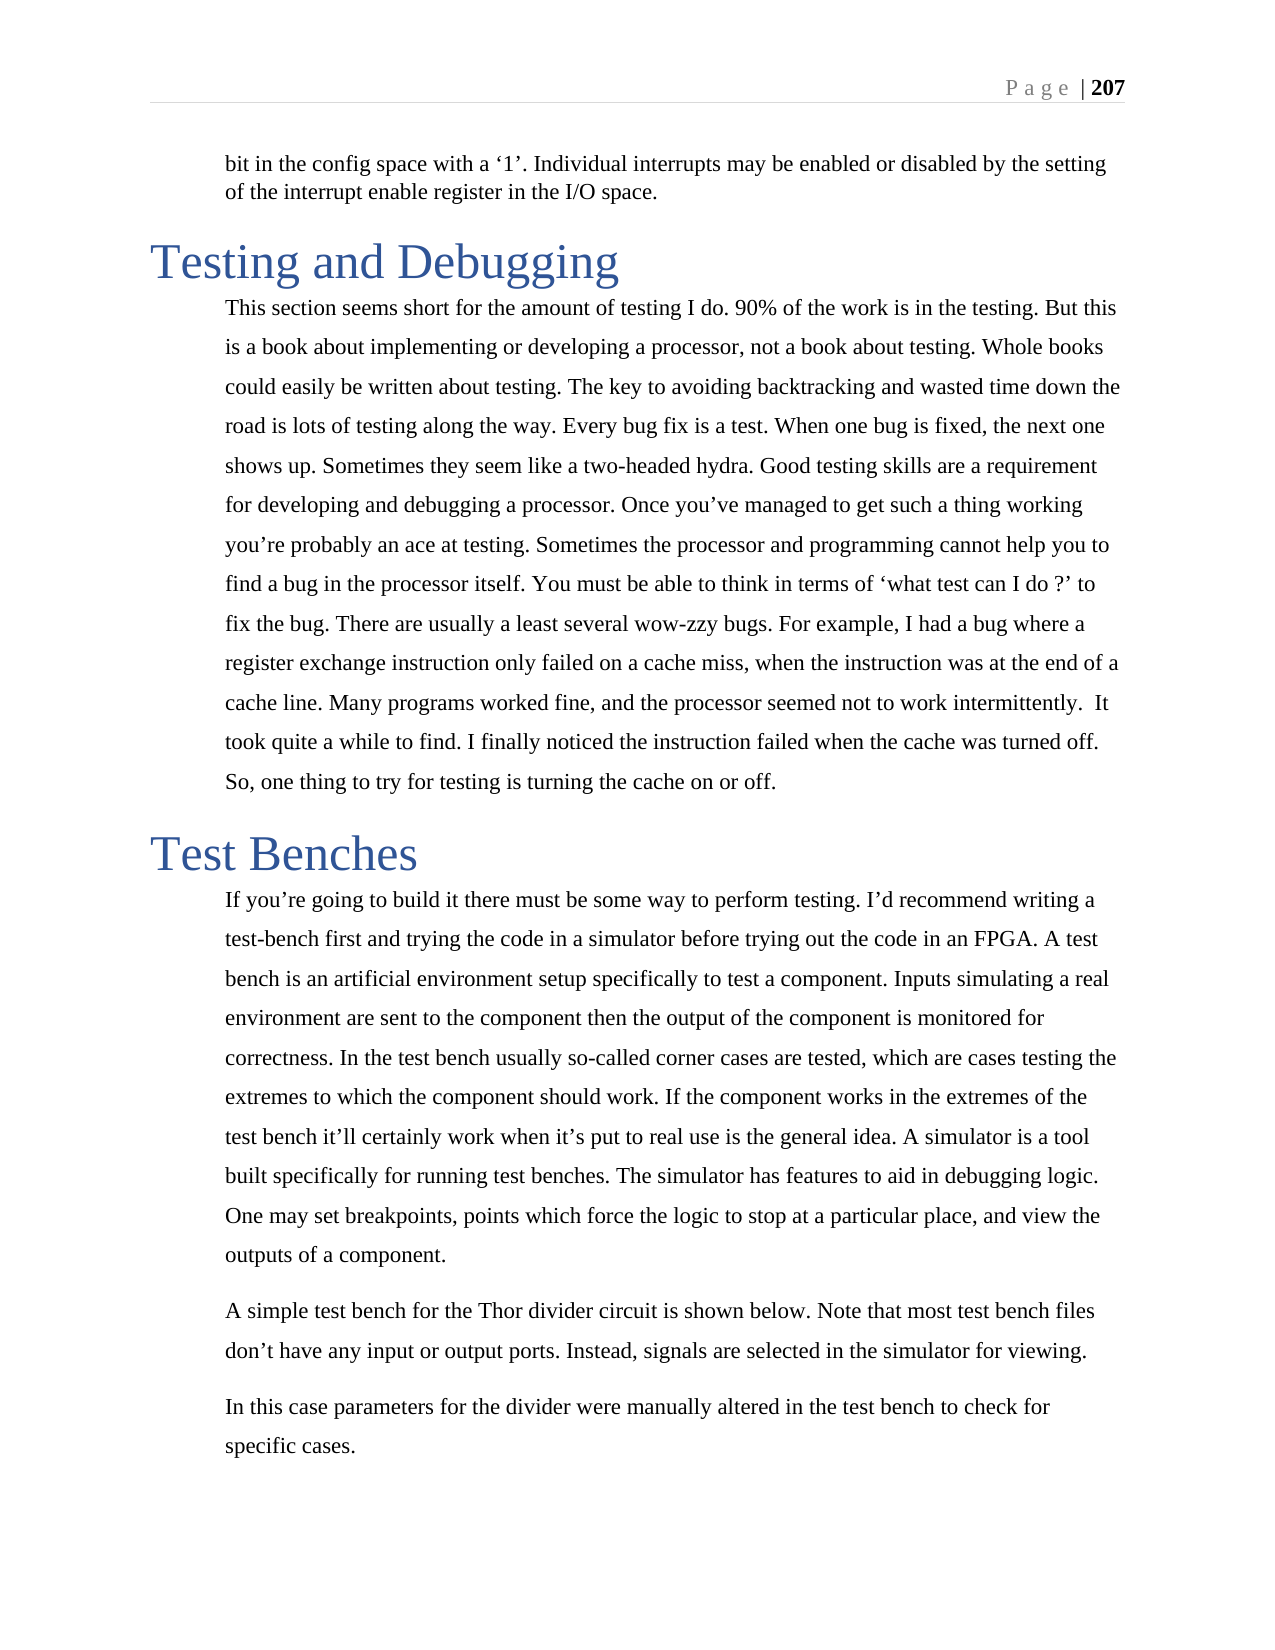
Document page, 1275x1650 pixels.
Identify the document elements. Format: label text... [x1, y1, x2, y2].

text A simple test bench for the Thor divider circuit is shown below. Note that most test bench files don’t have any input or output ports. Instead, signals are selected in the simulator for viewing. [225, 1297, 1125, 1363]
subtitle Testing and Debugging [150, 232, 1125, 289]
text This section seems short for the amount of testing I do. 90% of the work is in the testing. But this is a book about implementing or developing a processor, not a book about testing. Whole books could easily be written about testing. The key to avoiding backtracking and wasted time down the road is lots of testing along the way. Every bug fix is a test. When one bug is fixed, the next one shows up. Sometimes they seem like a two-headed hydra. Good testing skills are a requirement for developing and debugging a processor. Once you’ve managed to get such a thing working you’re probably an ace at testing. Sometimes the processor and programming cannot help you to find a bug in the processor itself. You must be able to think in terms of ‘what test can I do ?’ to fix the bug. There are usually a least several wow-zzy bugs. For example, I had a bug where a register exchange instruction only failed on a cache miss, when the instruction was at the end of a cache line. Many programs worked fine, and the processor seemed not to work intermittently. It took quite a while to find. I finally noticed the instruction failed when the cache was turned off. So, one thing to try for testing is turning the cache on or off. [225, 294, 1125, 794]
text In this case parameters for the divider were manually altered in the test bench to check for specific cases. [225, 1393, 1125, 1459]
subtitle Test Benches [150, 824, 1125, 881]
text If you’re going to build it there must be some way to perform testing. I’d recommend writing a test-bench first and trying the code in a simulator before trying out the code in an FPGA. A test bench is an artificial environment setup specifically to test a component. Inputs simulating a real environment are sent to the component then the output of the component is monitored for correctness. In the test bench usually so-called corner cases are tested, which are cases testing the extremes to which the component should work. If the component works in the extremes of the test bench it’ll certainly work when it’s put to real use is the general idea. A simulator is a tool built specifically for running test benches. The simulator has features to aid in debugging logic. One may set breakpoints, points which force the logic to stop at a particular place, and view the outputs of a component. [225, 886, 1125, 1268]
